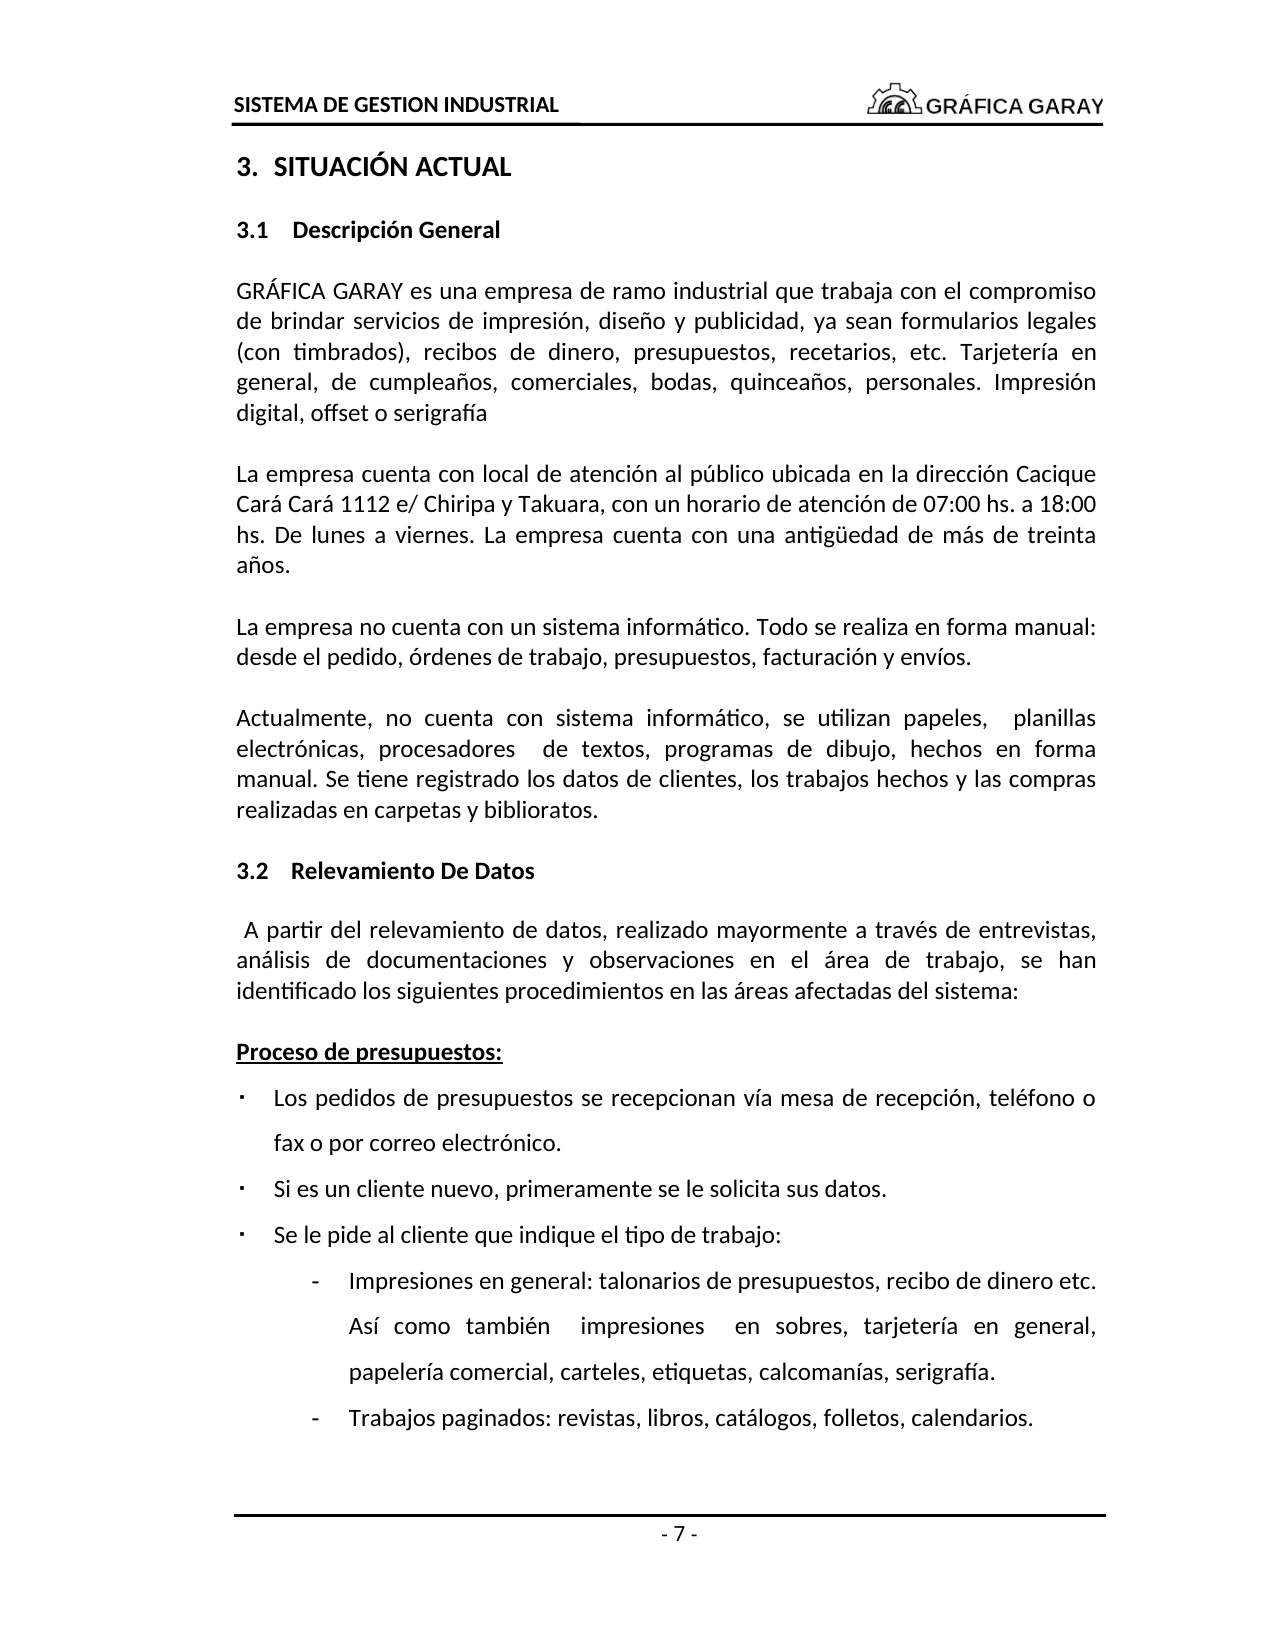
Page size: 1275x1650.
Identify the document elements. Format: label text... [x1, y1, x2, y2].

list Los pedidos de presupuestos se recepcionan vía mesa de recepción, teléfono o fax o por correo electrónico. [236, 1082, 1098, 1158]
list Trabajos paginados: revistas, libros, catálogos, folletos, calendarios. [311, 1402, 1098, 1432]
subtitle Relevamiento De Datos [236, 855, 1098, 885]
subtitle 3.1 Descripción General [236, 214, 1098, 244]
list Si es un cliente nuevo, primeramente se le solicita sus datos. [236, 1173, 1098, 1204]
text Proceso de presupuestos: [236, 1036, 1098, 1067]
list Se le pide al cliente que indique el tipo de trabajo: [236, 1219, 1098, 1249]
text La empresa no cuenta con un sistema informático. Todo se realiza en forma manual: desde el pedido, órdenes de trabajo, presupuestos, facturación y envíos. [236, 611, 1098, 672]
text La empresa cuenta con local de atención al público ubicada en la dirección Cacique Cará Cará 1112 e/ Chiripa y Takuara, con un horario de atención de 07:00 hs. a 18:00 hs. De lunes a viernes. La empresa cuenta con una antigüedad de más de treinta años. [236, 458, 1098, 580]
text Actualmente, no cuenta con sistema informático, se utilizan papeles, planillas electrónicas, procesadores de textos, programas de dibujo, hechos en forma manual. Se tiene registrado los datos de clientes, los trabajos hechos y las compras realizadas en carpetas y biblioratos. [236, 702, 1098, 824]
list Impresiones en general: talonarios de presupuestos, recibo de dinero etc. Así como también impresiones en sobres, tarjetería en general, papelería comercial, carteles, etiquetas, calcomanías, serigrafía. [311, 1265, 1098, 1387]
text A partir del relevamiento de datos, realizado mayormente a través de entrevistas, análisis de documentaciones y observaciones en el área de trabajo, se han identificado los siguientes procedimientos en las áreas afectadas del sistema: [236, 914, 1098, 1006]
list SITUACIÓN ACTUAL [236, 148, 1098, 183]
text GRÁFICA GARAY es una empresa de ramo industrial que trabaja con el compromiso de brindar servicios de impresión, diseño y publicidad, ya sean formularios legales (con timbrados), recibos de dinero, presupuestos, recetarios, etc. Tarjetería en general, de cumpleaños, comerciales, bodas, quinceaños, personales. Impresión digital, offset o serigrafía [236, 275, 1098, 427]
